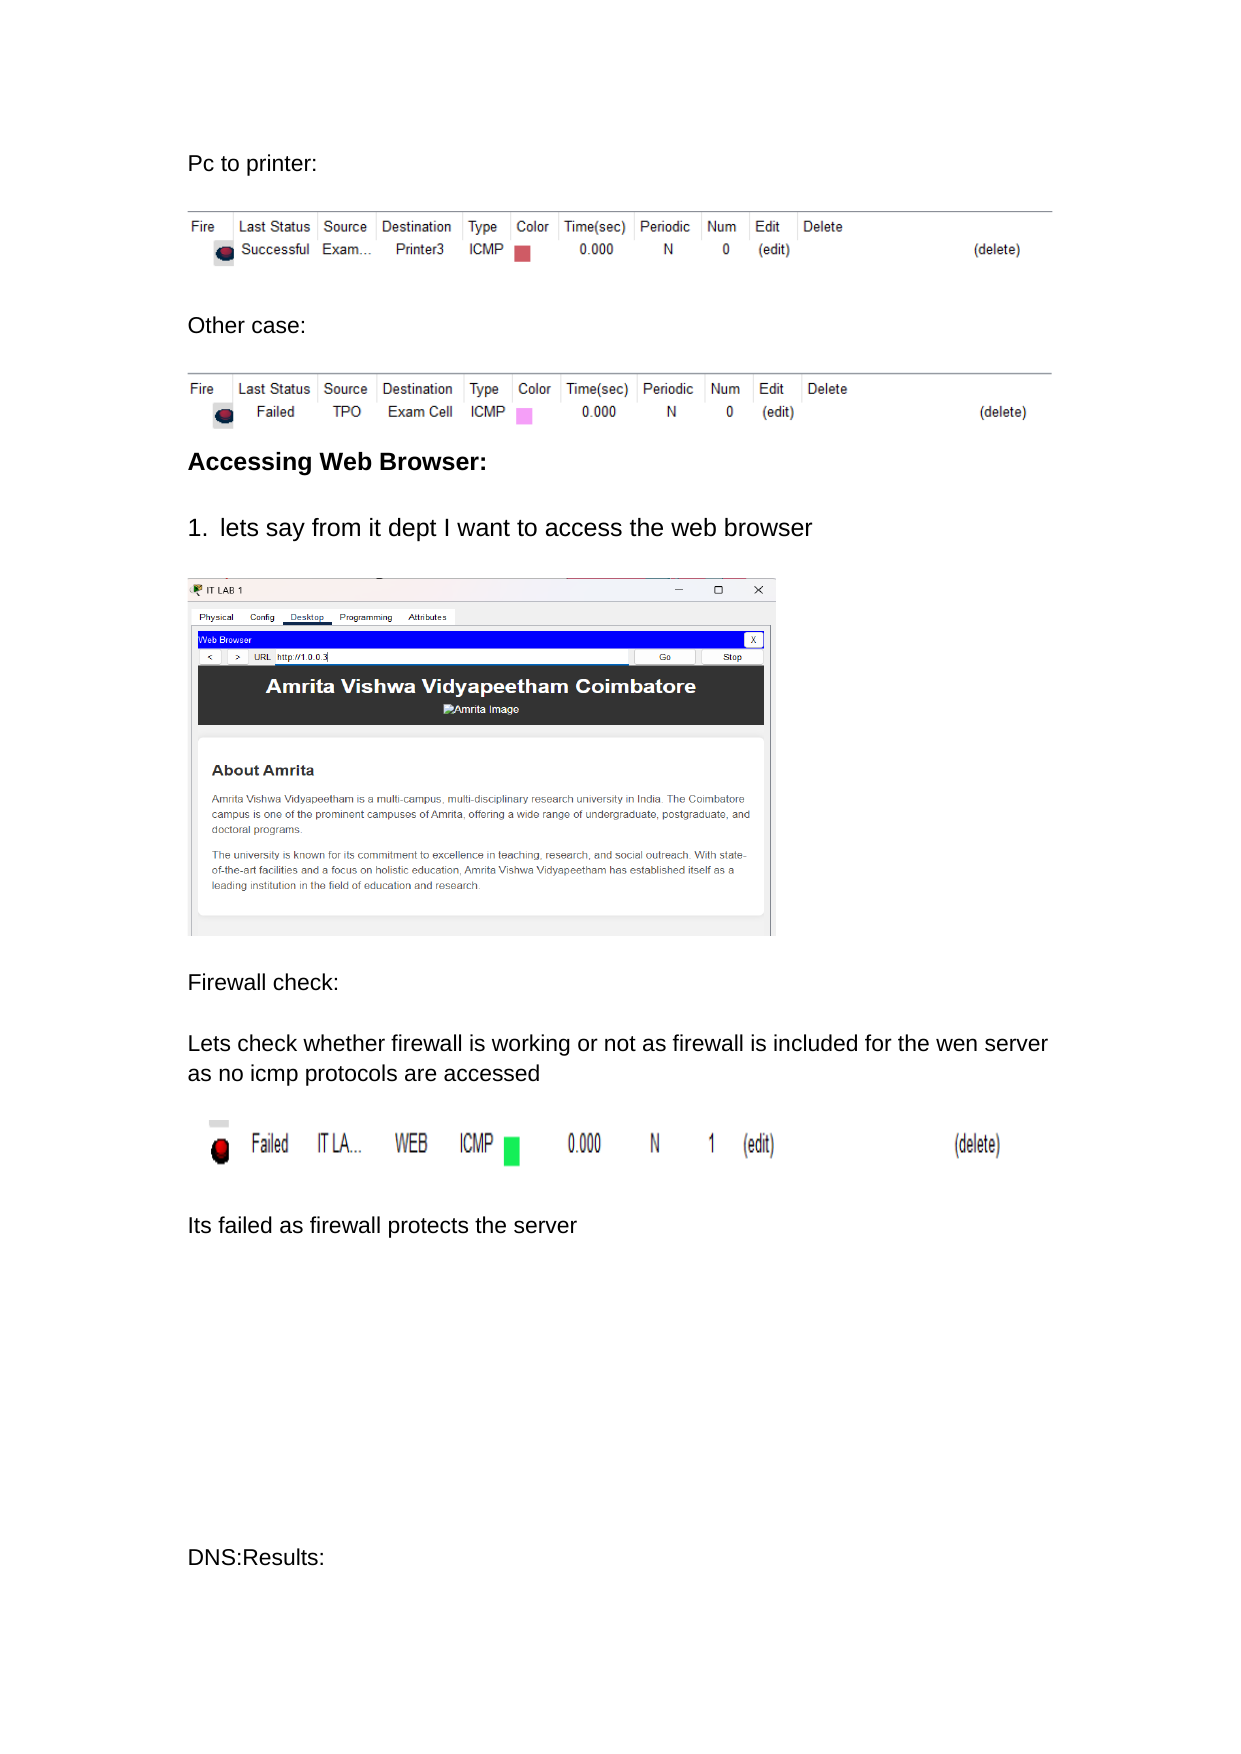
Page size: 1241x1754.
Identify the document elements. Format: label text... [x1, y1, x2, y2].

picture [187, 1120, 1052, 1209]
list lets say from it dept I want to access the web browser [187, 513, 1053, 542]
picture [187, 210, 1053, 278]
text Firewall check: [187, 969, 1053, 996]
list Pc to printer: [187, 150, 1053, 176]
list Its failed as firewall protects the server [187, 1212, 1053, 1238]
list Lets check whether firewall is working or not as firewall is included for the wen server as no icmp protocols are accessed [187, 1029, 1053, 1086]
list Accessing Web Browser: [187, 447, 1053, 476]
picture [187, 372, 1052, 443]
list Other case: [187, 312, 1053, 338]
picture [187, 578, 776, 936]
list DNS:Results: [187, 1544, 1053, 1571]
